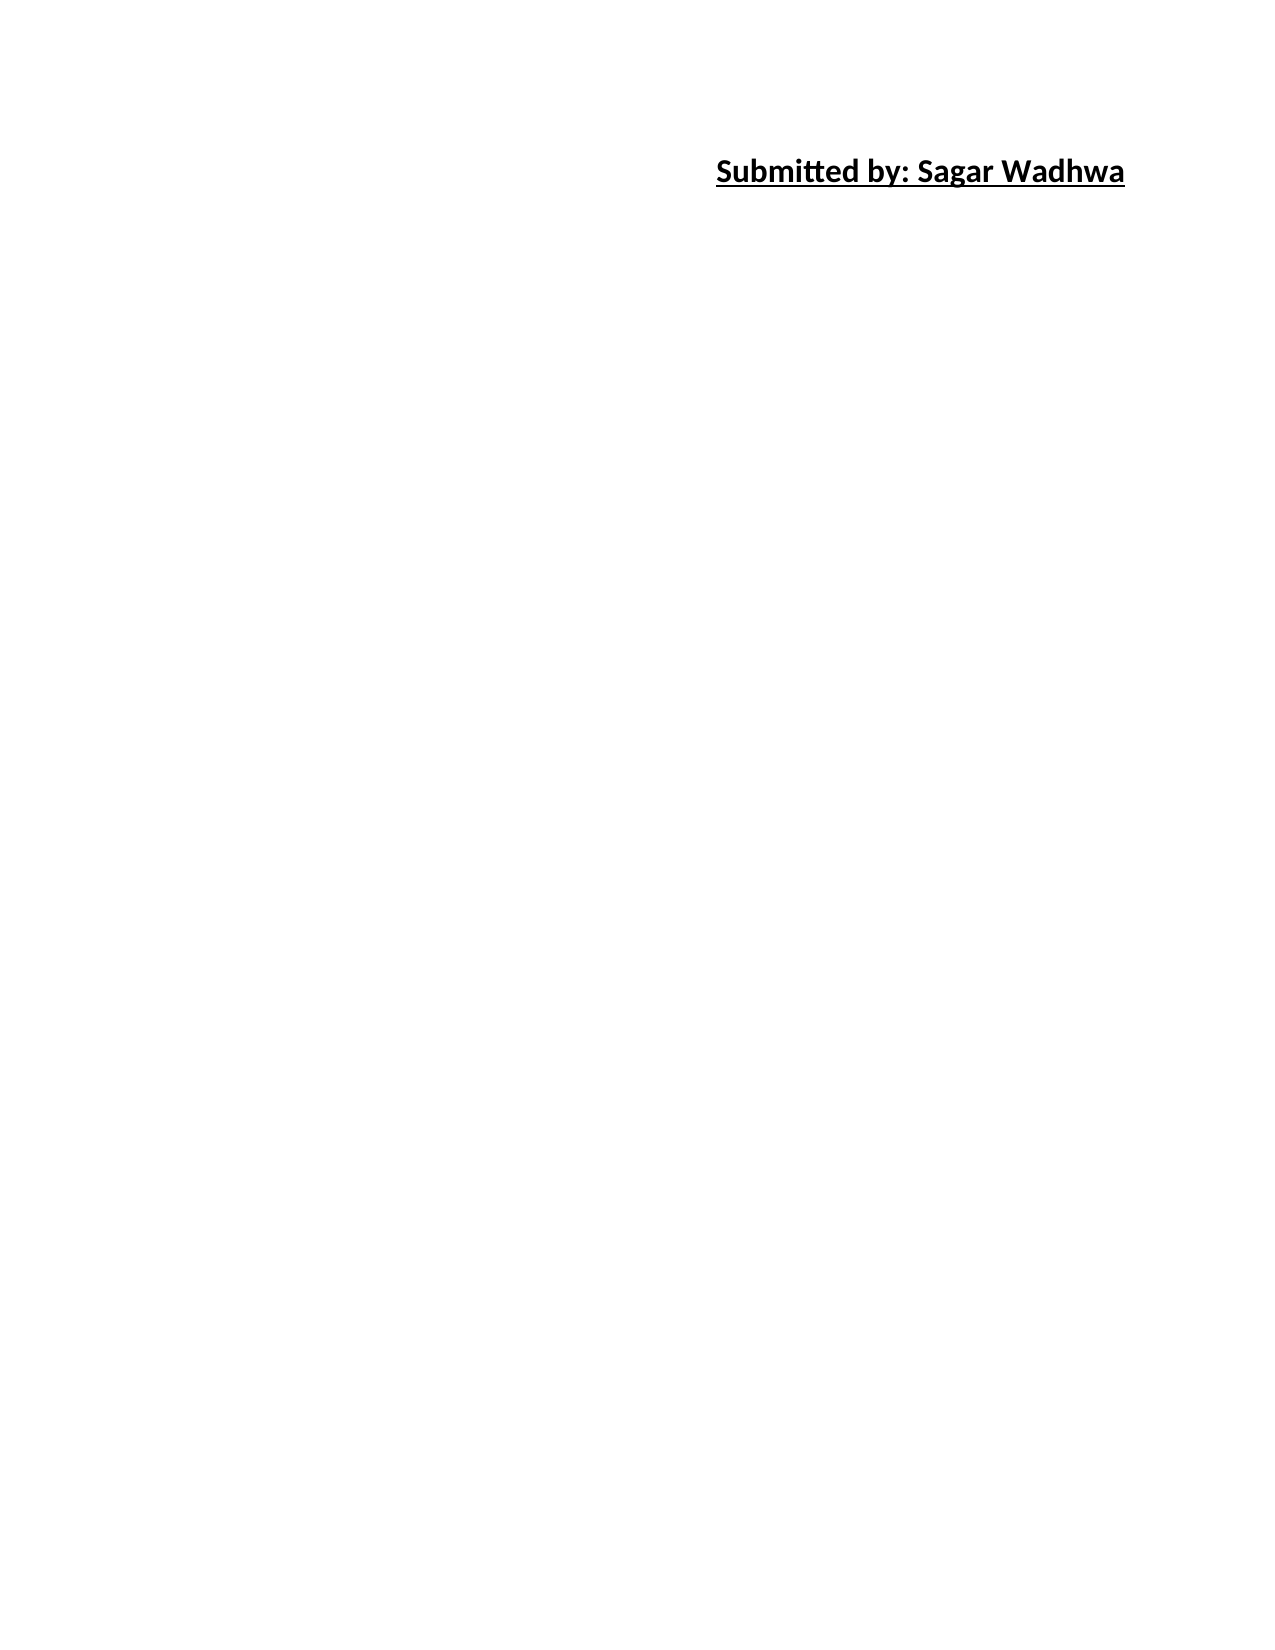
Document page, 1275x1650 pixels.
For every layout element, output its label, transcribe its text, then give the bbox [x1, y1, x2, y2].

text Submitted by: Sagar Wadhwa [150, 150, 1125, 191]
